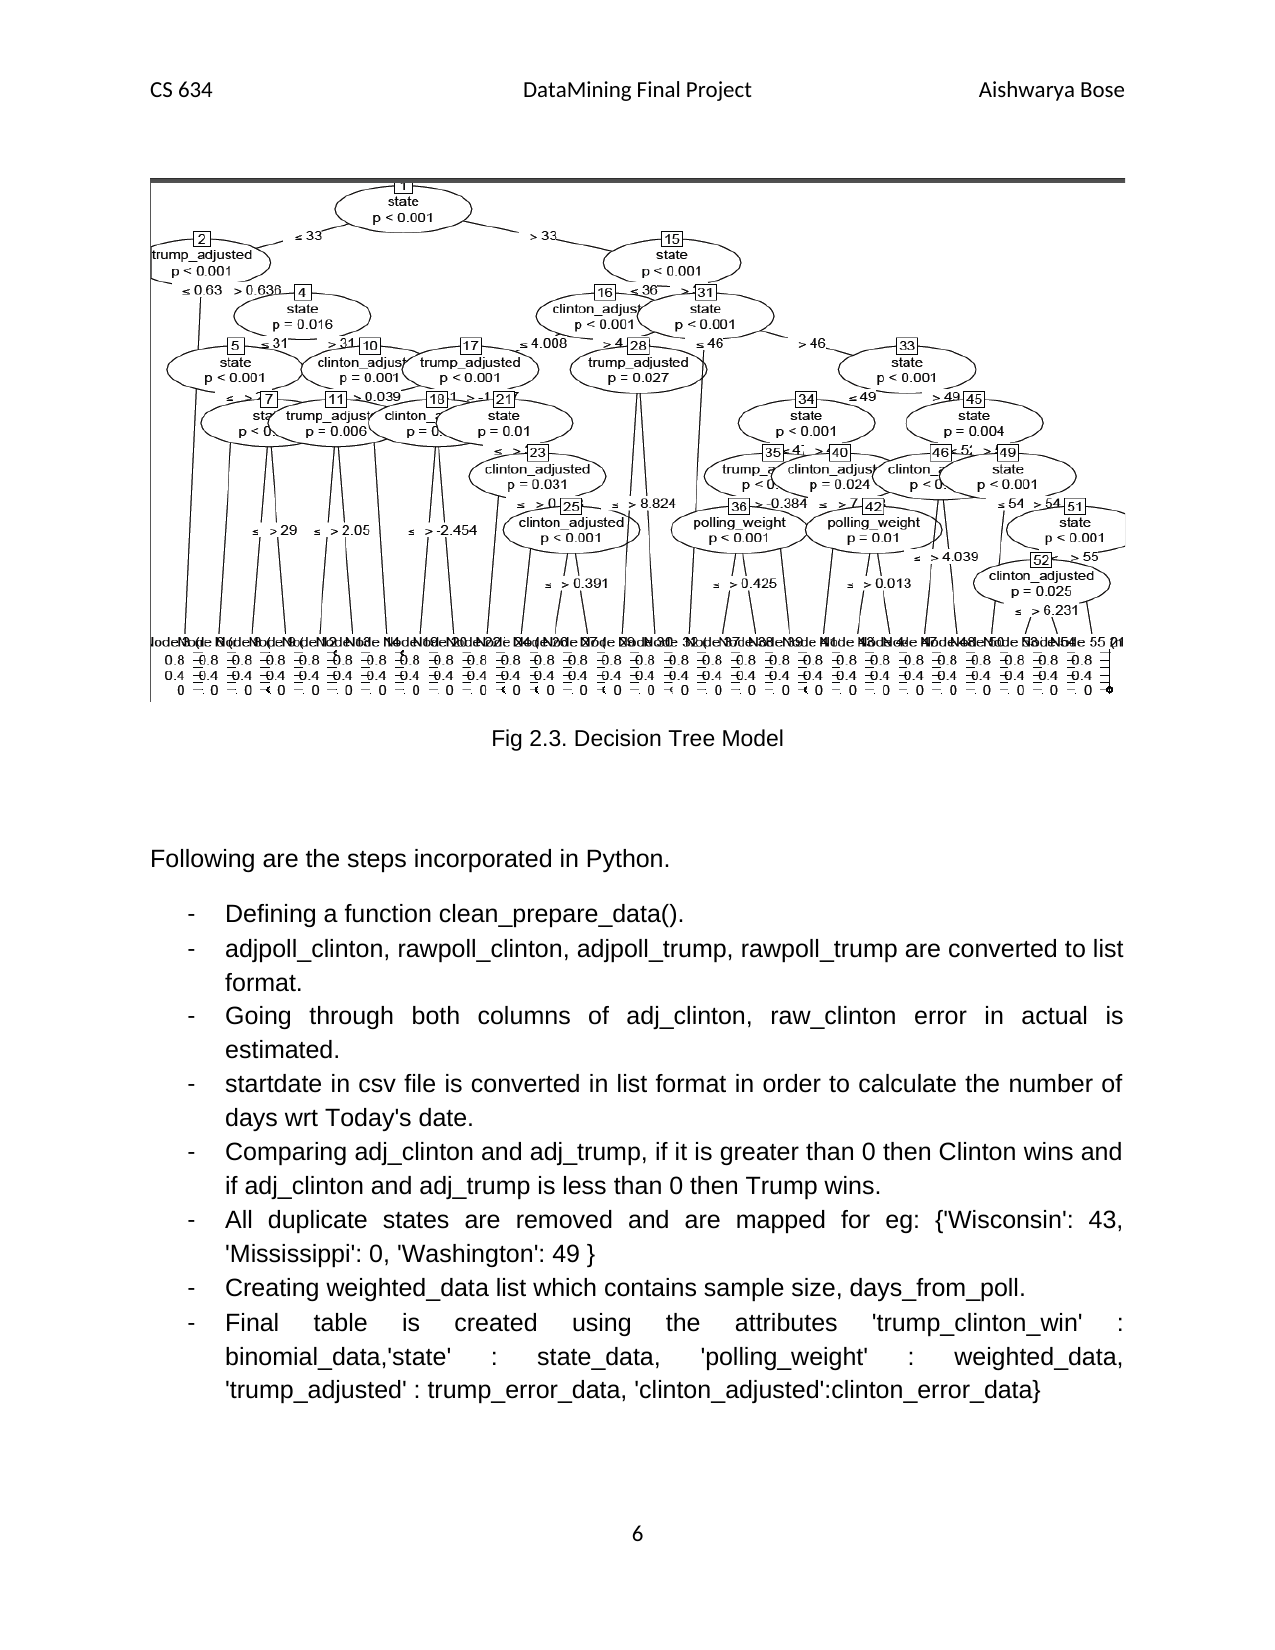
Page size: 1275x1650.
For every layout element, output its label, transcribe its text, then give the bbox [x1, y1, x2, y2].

picture [150, 178, 1125, 702]
list All duplicate states are removed and are mapped for eg: {'Wisconsin': 43, 'Mississippi': 0, 'Washington': 49 } [187, 1204, 1125, 1267]
list Defining a function clean_prepare_data(). [187, 898, 1125, 928]
list adjpoll_clinton, rawpoll_clinton, adjpoll_trump, rawpoll_trump are converted to list format. [187, 933, 1125, 996]
list Comparing adj_clinton and adj_trump, if it is greater than 0 then Clinton wins and if adj_clinton and adj_trump is less than 0 then Trump wins. [187, 1136, 1125, 1200]
text Following are the steps incorporated in Python. [150, 844, 1125, 873]
list Creating weighted_data list which contains sample size, days_from_poll. [187, 1272, 1125, 1302]
text Fig 2.3. Decision Tree Model [150, 725, 1125, 751]
list Going through both columns of adj_clinton, raw_clinton error in actual is estimated. [187, 1001, 1125, 1064]
list startdate in csv file is converted in list format in order to calculate the number of days wrt Today's date. [187, 1068, 1125, 1132]
list Final table is created using the attributes 'trump_clinton_win' : binomial_data,'state' : state_data, 'polling_weight' : weighted_data, 'trump_adjusted' : trump_error_data, 'clinton_adjusted':clinton_error_data} [187, 1307, 1125, 1403]
